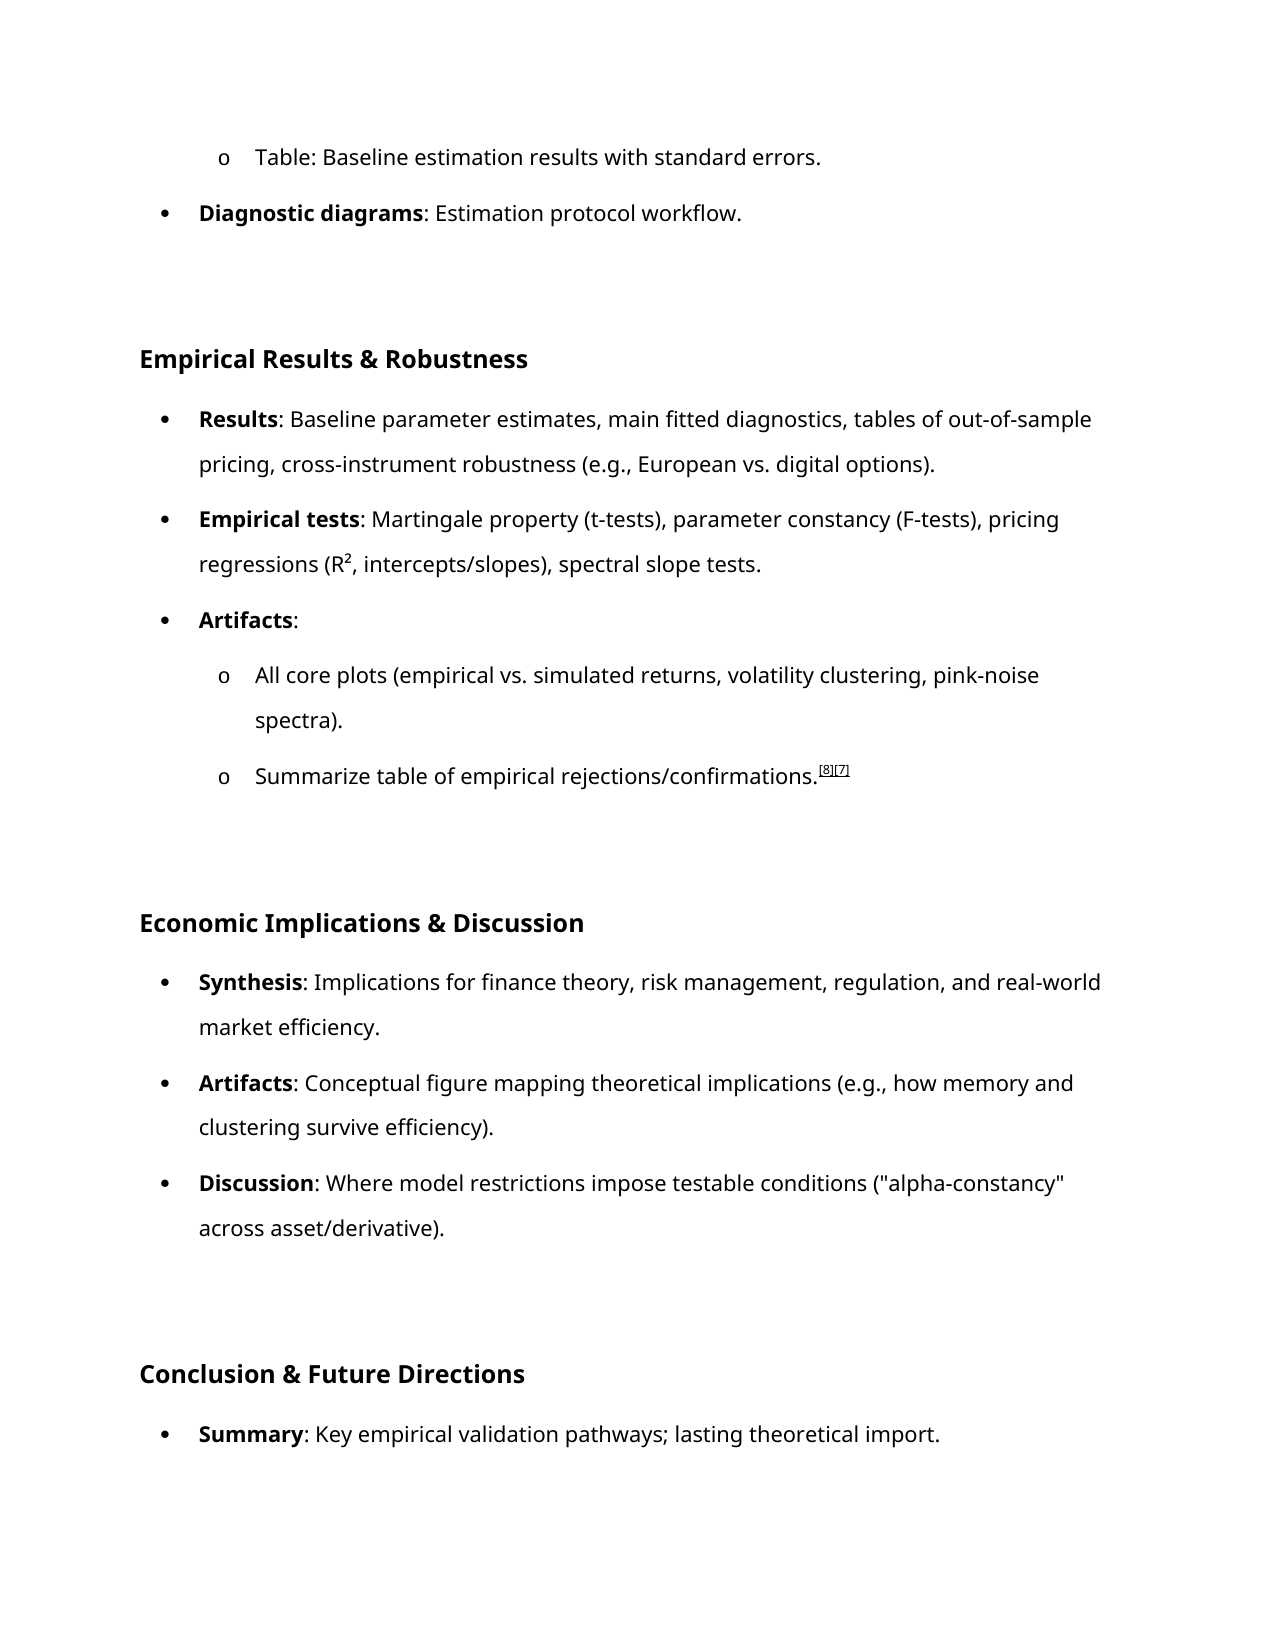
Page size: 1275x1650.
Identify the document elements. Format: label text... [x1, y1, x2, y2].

text Conclusion & Future Directions [139, 1357, 1133, 1391]
list Artifacts: Conceptual figure mapping theoretical implications (e.g., how memory and clustering survive efficiency). [161, 1068, 1133, 1142]
list Results: Baseline parameter estimates, main fitted diagnostics, tables of out-of-sample pricing, cross-instrument robustness (e.g., European vs. digital options). [161, 404, 1133, 479]
list Discussion: Where model restrictions impose testable conditions ("alpha-constancy" across asset/derivative). [161, 1168, 1133, 1242]
list Artifacts: [161, 605, 1133, 634]
text Empirical Results & Robustness [139, 342, 1133, 376]
list Summarize table of empirical rejections/confirmations.[8][7] [217, 761, 1133, 791]
list Summary: Key empirical validation pathways; lasting theoretical import. [161, 1419, 1133, 1448]
list Table: Baseline estimation results with standard errors. [217, 142, 1133, 172]
list Synthesis: Implications for finance theory, risk management, regulation, and real-world market efficiency. [161, 967, 1133, 1042]
list Empirical tests: Martingale property (t-tests), parameter constancy (F-tests), pricing regressions (R², intercepts/slopes), spectral slope tests. [161, 504, 1133, 579]
list Diagnostic diagrams: Estimation protocol workflow. [161, 198, 1133, 228]
text Economic Implications & Discussion [139, 905, 1133, 939]
list All core plots (empirical vs. simulated returns, volatility clustering, pink-noise spectra). [217, 660, 1133, 735]
